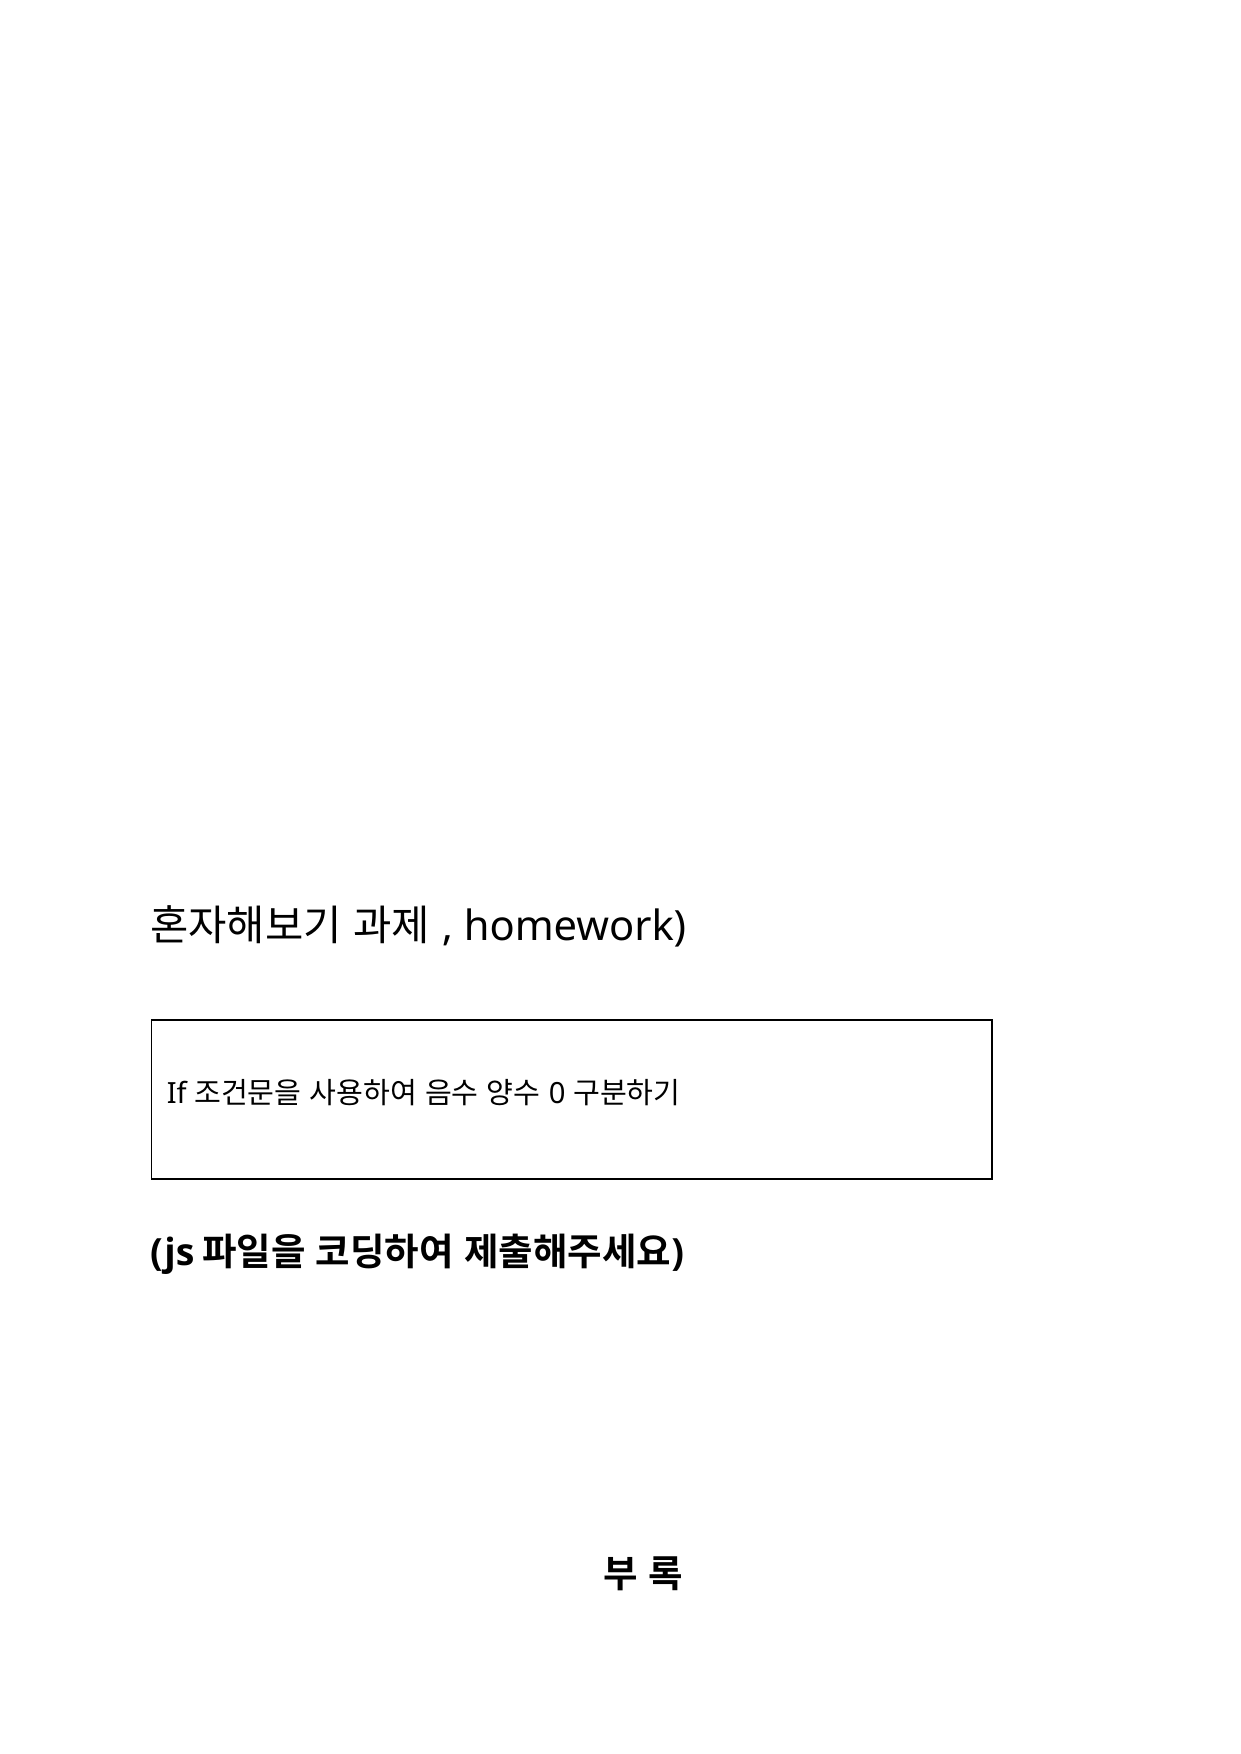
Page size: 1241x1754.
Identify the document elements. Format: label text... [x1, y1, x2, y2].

text 혼자해보기 과제 , homework) [150, 892, 1137, 953]
text 부 록 [150, 1543, 1137, 1598]
text (js파일을 코딩하여 제출해주세요) [150, 1222, 1137, 1276]
